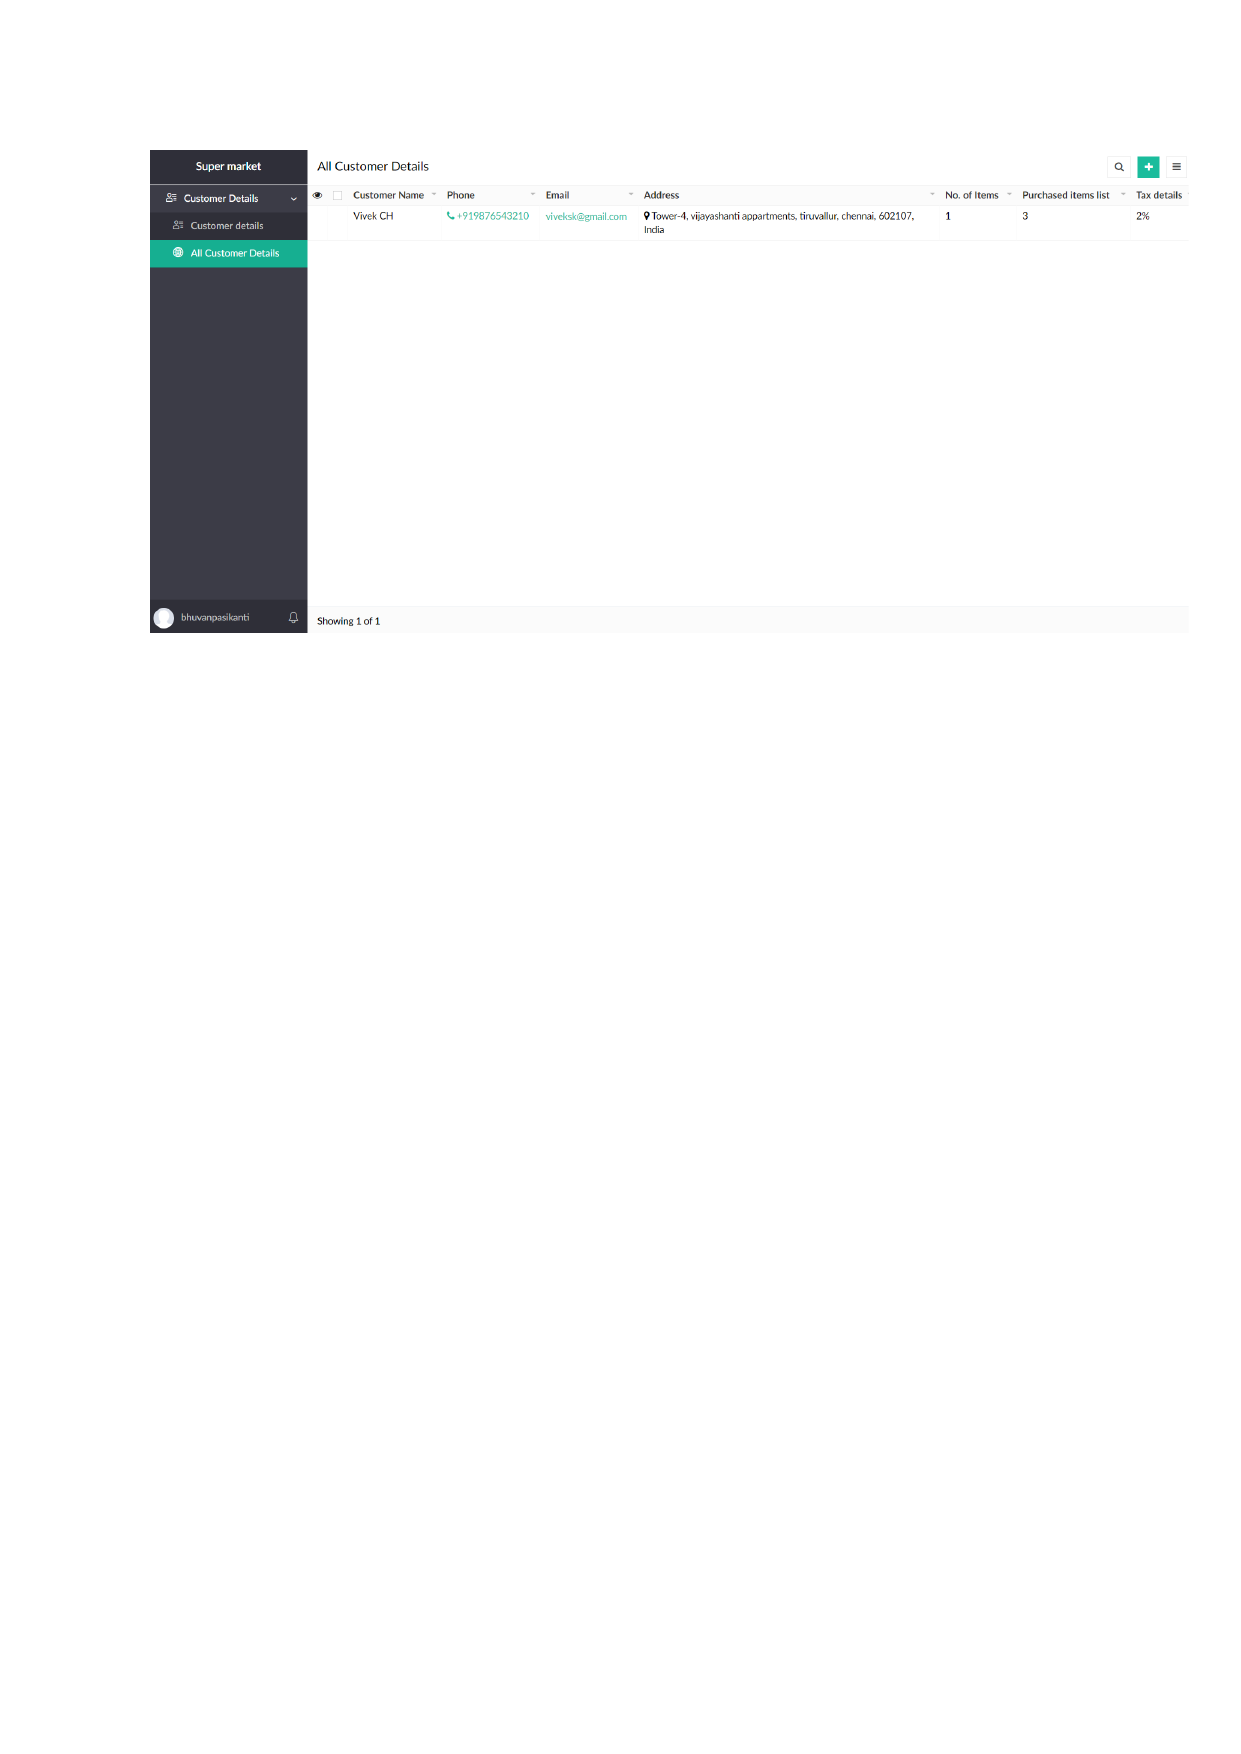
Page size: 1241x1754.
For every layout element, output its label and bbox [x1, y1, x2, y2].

picture [150, 150, 1189, 633]
